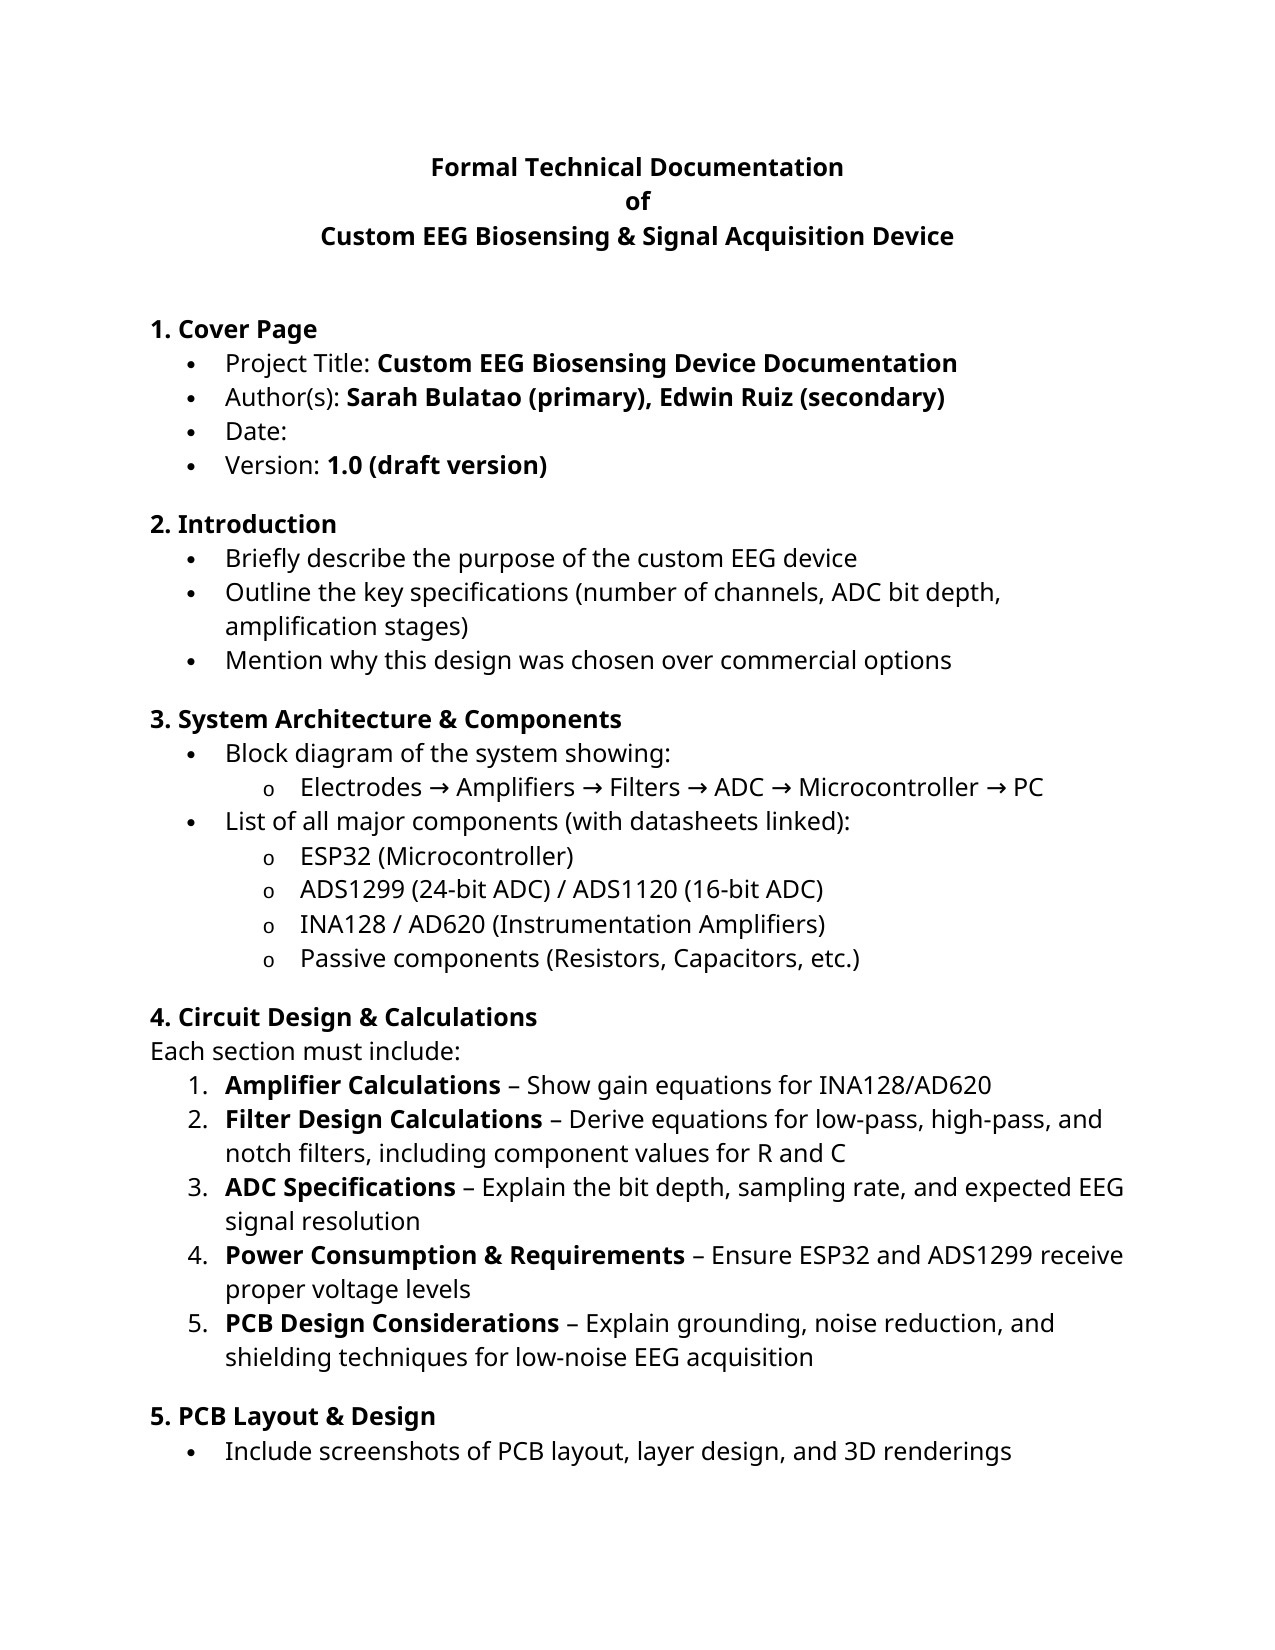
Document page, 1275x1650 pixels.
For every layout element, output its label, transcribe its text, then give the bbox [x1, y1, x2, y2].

list ESP32 (Microcontroller) [262, 838, 1125, 872]
text Custom EEG Biosensing & Signal Acquisition Device [150, 218, 1125, 252]
list Version: 1.0 (draft version) [187, 447, 1125, 482]
list Block diagram of the system showing: [187, 736, 1125, 770]
list ADC Specifications – Explain the bit depth, sampling rate, and expected EEG signal resolution [187, 1170, 1125, 1238]
list Amplifier Calculations – Show gain equations for INA128/AD620 [187, 1067, 1125, 1102]
list Briefly describe the purpose of the custom EEG device [187, 541, 1125, 575]
list INA128 / AD620 (Instrumentation Amplifiers) [262, 906, 1125, 940]
list Project Title: Custom EEG Biosensing Device Documentation [187, 345, 1125, 379]
text 3. System Architecture & Components [150, 702, 1125, 736]
text of [150, 184, 1125, 218]
list Power Consumption & Requirements – Ensure ESP32 and ADS1299 receive proper voltage levels [187, 1238, 1125, 1306]
list Outline the key specifications (number of channels, ADC bit depth, amplification stages) [187, 575, 1125, 643]
list Passive components (Resistors, Capacitors, etc.) [262, 940, 1125, 974]
list List of all major components (with datasheets linked): [187, 804, 1125, 838]
list Mention why this design was chosen over commercial options [187, 643, 1125, 677]
list Date: [187, 413, 1125, 447]
list Author(s): Sarah Bulatao (primary), Edwin Ruiz (secondary) [187, 379, 1125, 413]
text 1. Cover Page [150, 311, 1125, 345]
text 4. Circuit Design & Calculations [150, 999, 1125, 1033]
text Formal Technical Documentation [150, 150, 1125, 184]
text Each section must include: [150, 1033, 1125, 1067]
text 5. PCB Layout & Design [150, 1399, 1125, 1433]
list PCB Design Considerations – Explain grounding, noise reduction, and shielding techniques for low-noise EEG acquisition [187, 1306, 1125, 1374]
text 2. Introduction [150, 507, 1125, 541]
list Electrodes → Amplifiers → Filters → ADC → Microcontroller → PC [262, 770, 1125, 804]
list ADS1299 (24-bit ADC) / ADS1120 (16-bit ADC) [262, 872, 1125, 906]
list Include screenshots of PCB layout, layer design, and 3D renderings [187, 1433, 1125, 1467]
list Filter Design Calculations – Derive equations for low-pass, high-pass, and notch filters, including component values for R and C [187, 1102, 1125, 1170]
